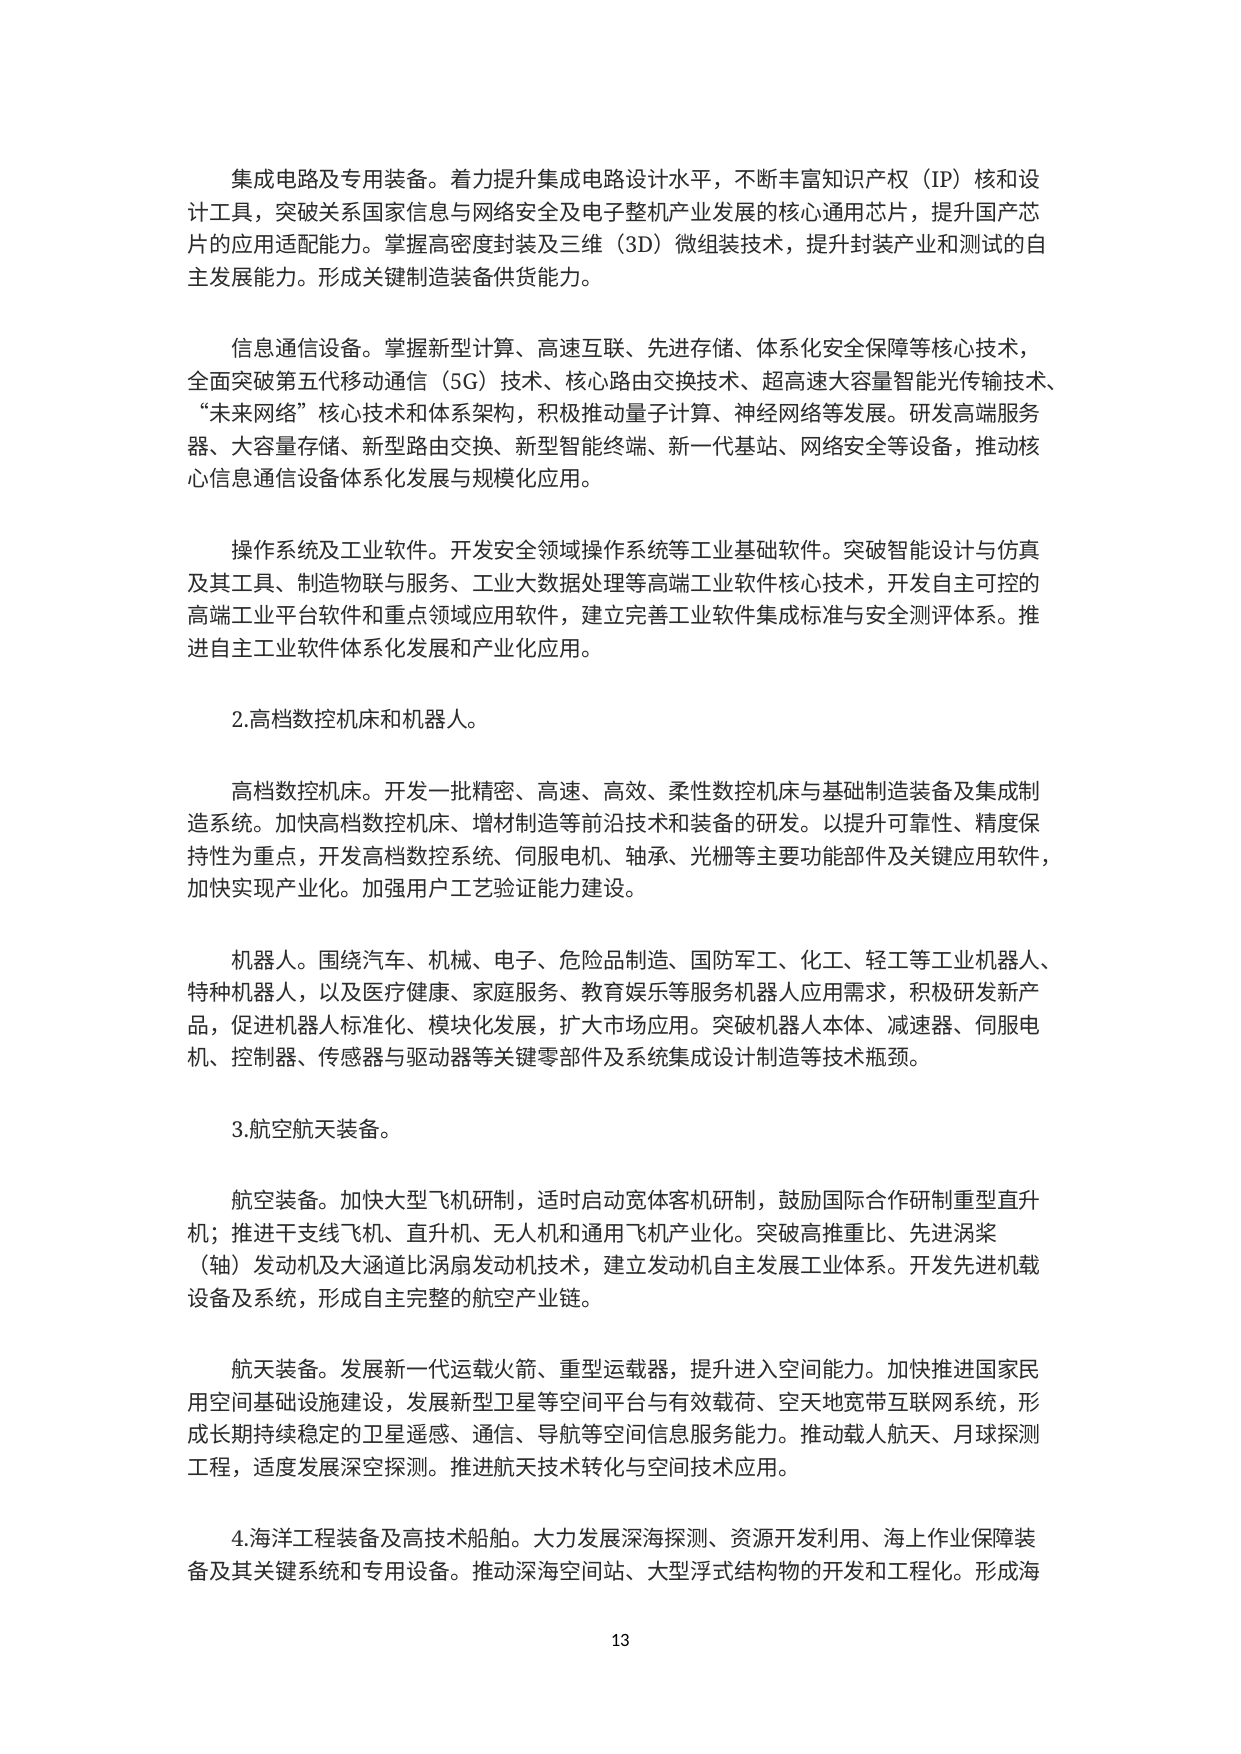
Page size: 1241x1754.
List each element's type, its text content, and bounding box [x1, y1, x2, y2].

text 2.高档数控机床和机器人。 [187, 702, 1053, 734]
text 机器人。围绕汽车、机械、电子、危险品制造、国防军工、化工、轻工等工业机器人、特种机器人，以及医疗健康、家庭服务、教育娱乐等服务机器人应用需求，积极研发新产品，促进机器人标准化、模块化发展，扩大市场应用。突破机器人本体、减速器、伺服电机、控制器、传感器与驱动器等关键零部件及系统集成设计制造等技术瓶颈。 [187, 942, 1053, 1072]
text 航空装备。加快大型飞机研制，适时启动宽体客机研制，鼓励国际合作研制重型直升机；推进干支线飞机、直升机、无人机和通用飞机产业化。突破高推重比、先进涡桨（轴）发动机及大涵道比涡扇发动机技术，建立发动机自主发展工业体系。开发先进机载设备及系统，形成自主完整的航空产业链。 [187, 1183, 1053, 1313]
text 集成电路及专用装备。着力提升集成电路设计水平，不断丰富知识产权（IP）核和设计工具，突破关系国家信息与网络安全及电子整机产业发展的核心通用芯片，提升国产芯片的应用适配能力。掌握高密度封装及三维（3D）微组装技术，提升封装产业和测试的自主发展能力。形成关键制造装备供货能力。 [187, 162, 1053, 292]
text 航天装备。发展新一代运载火箭、重型运载器，提升进入空间能力。加快推进国家民用空间基础设施建设，发展新型卫星等空间平台与有效载荷、空天地宽带互联网系统，形成长期持续稳定的卫星遥感、通信、导航等空间信息服务能力。推动载人航天、月球探测工程，适度发展深空探测。推进航天技术转化与空间技术应用。 [187, 1352, 1053, 1482]
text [187, 1521, 1053, 1586]
text 操作系统及工业软件。开发安全领域操作系统等工业基础软件。突破智能设计与仿真及其工具、制造物联与服务、工业大数据处理等高端工业软件核心技术，开发自主可控的高端工业平台软件和重点领域应用软件，建立完善工业软件集成标准与安全测评体系。推进自主工业软件体系化发展和产业化应用。 [187, 533, 1053, 663]
text 3.航空航天装备。 [187, 1111, 1053, 1144]
text 高档数控机床。开发一批精密、高速、高效、柔性数控机床与基础制造装备及集成制造系统。加快高档数控机床、增材制造等前沿技术和装备的研发。以提升可靠性、精度保持性为重点，开发高档数控系统、伺服电机、轴承、光栅等主要功能部件及关键应用软件，加快实现产业化。加强用户工艺验证能力建设。 [187, 773, 1053, 903]
text 信息通信设备。掌握新型计算、高速互联、先进存储、体系化安全保障等核心技术，全面突破第五代移动通信（5G）技术、核心路由交换技术、超高速大容量智能光传输技术、“未来网络”核心技术和体系架构，积极推动量子计算、神经网络等发展。研发高端服务器、大容量存储、新型路由交换、新型智能终端、新一代基站、网络安全等设备，推动核心信息通信设备体系化发展与规模化应用。 [187, 331, 1053, 493]
